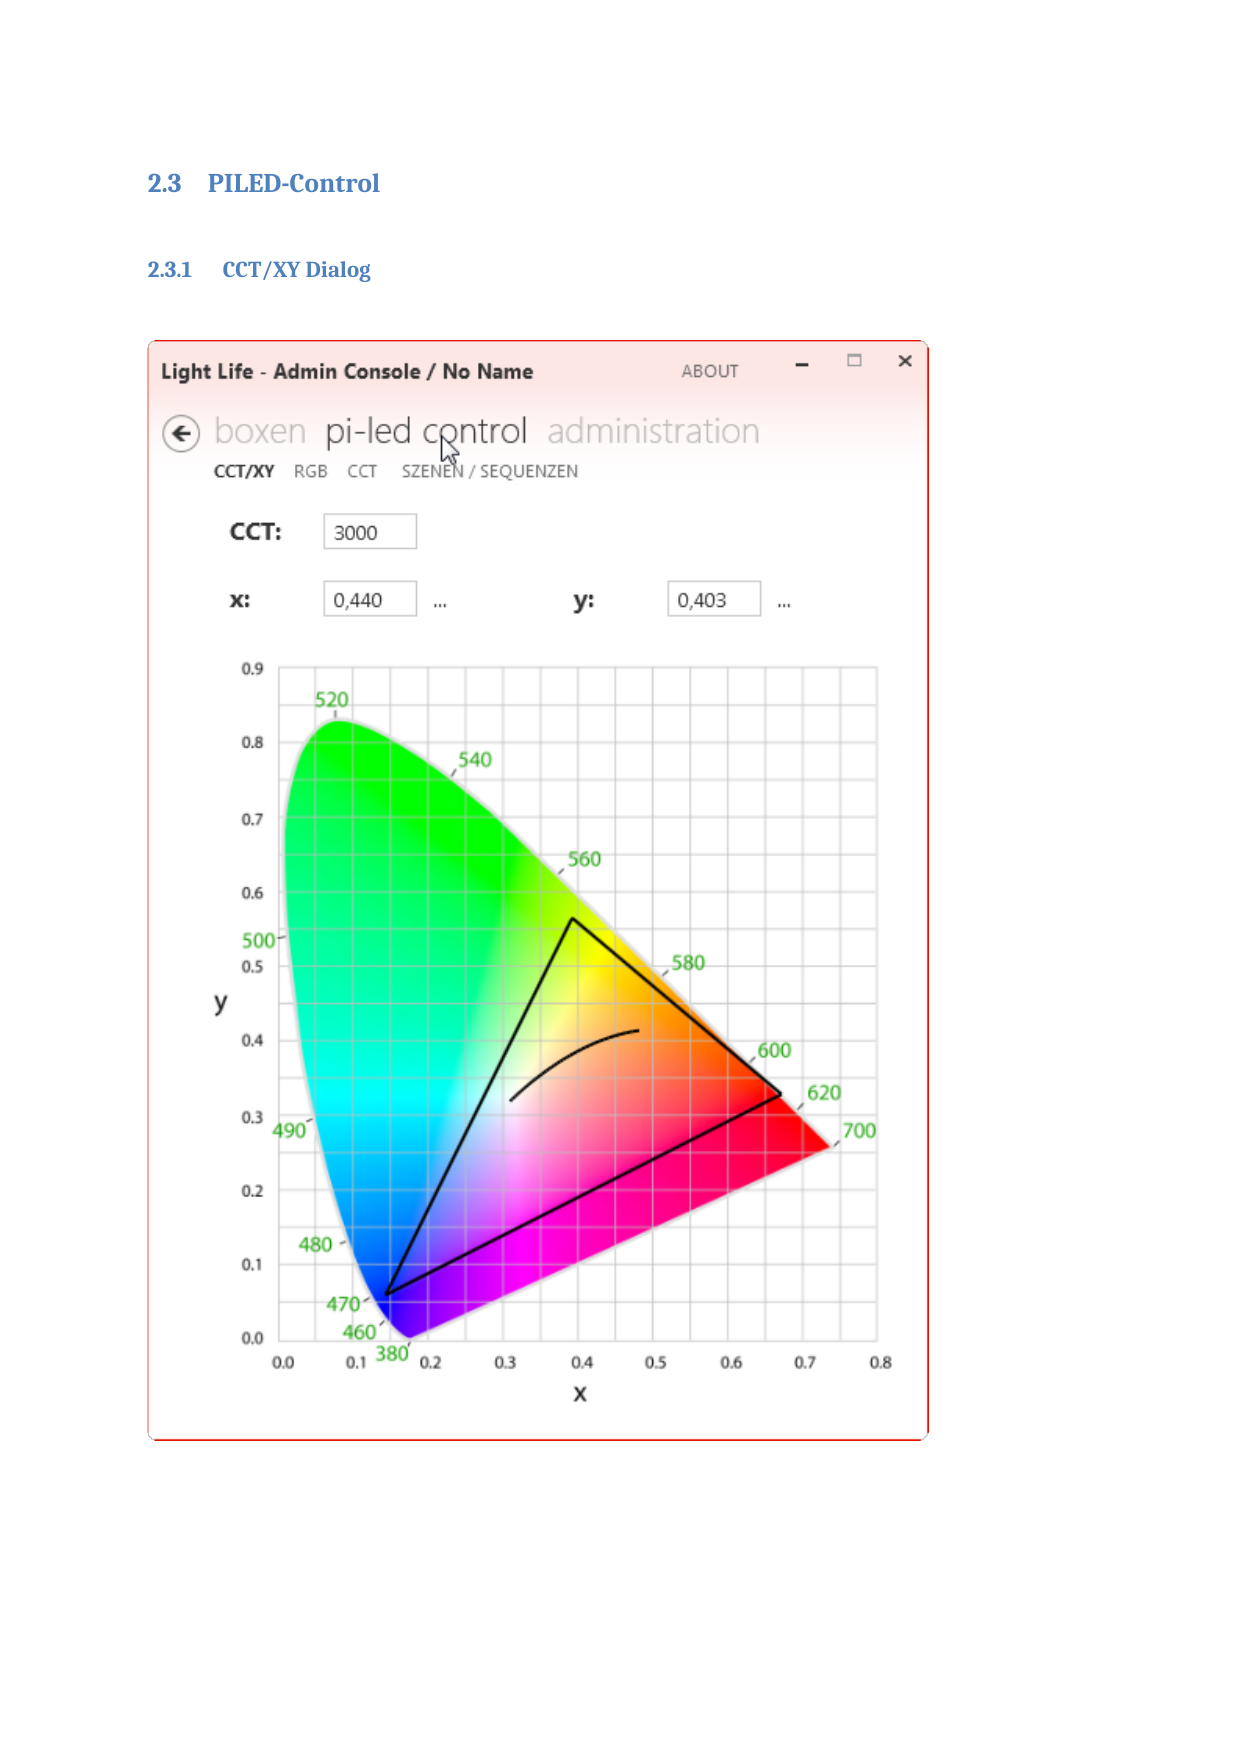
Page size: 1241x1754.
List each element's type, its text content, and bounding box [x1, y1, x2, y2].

subtitle PILED-Control [148, 168, 1093, 199]
subtitle CCT/XY Dialog [148, 257, 1093, 283]
picture [147, 340, 929, 1441]
